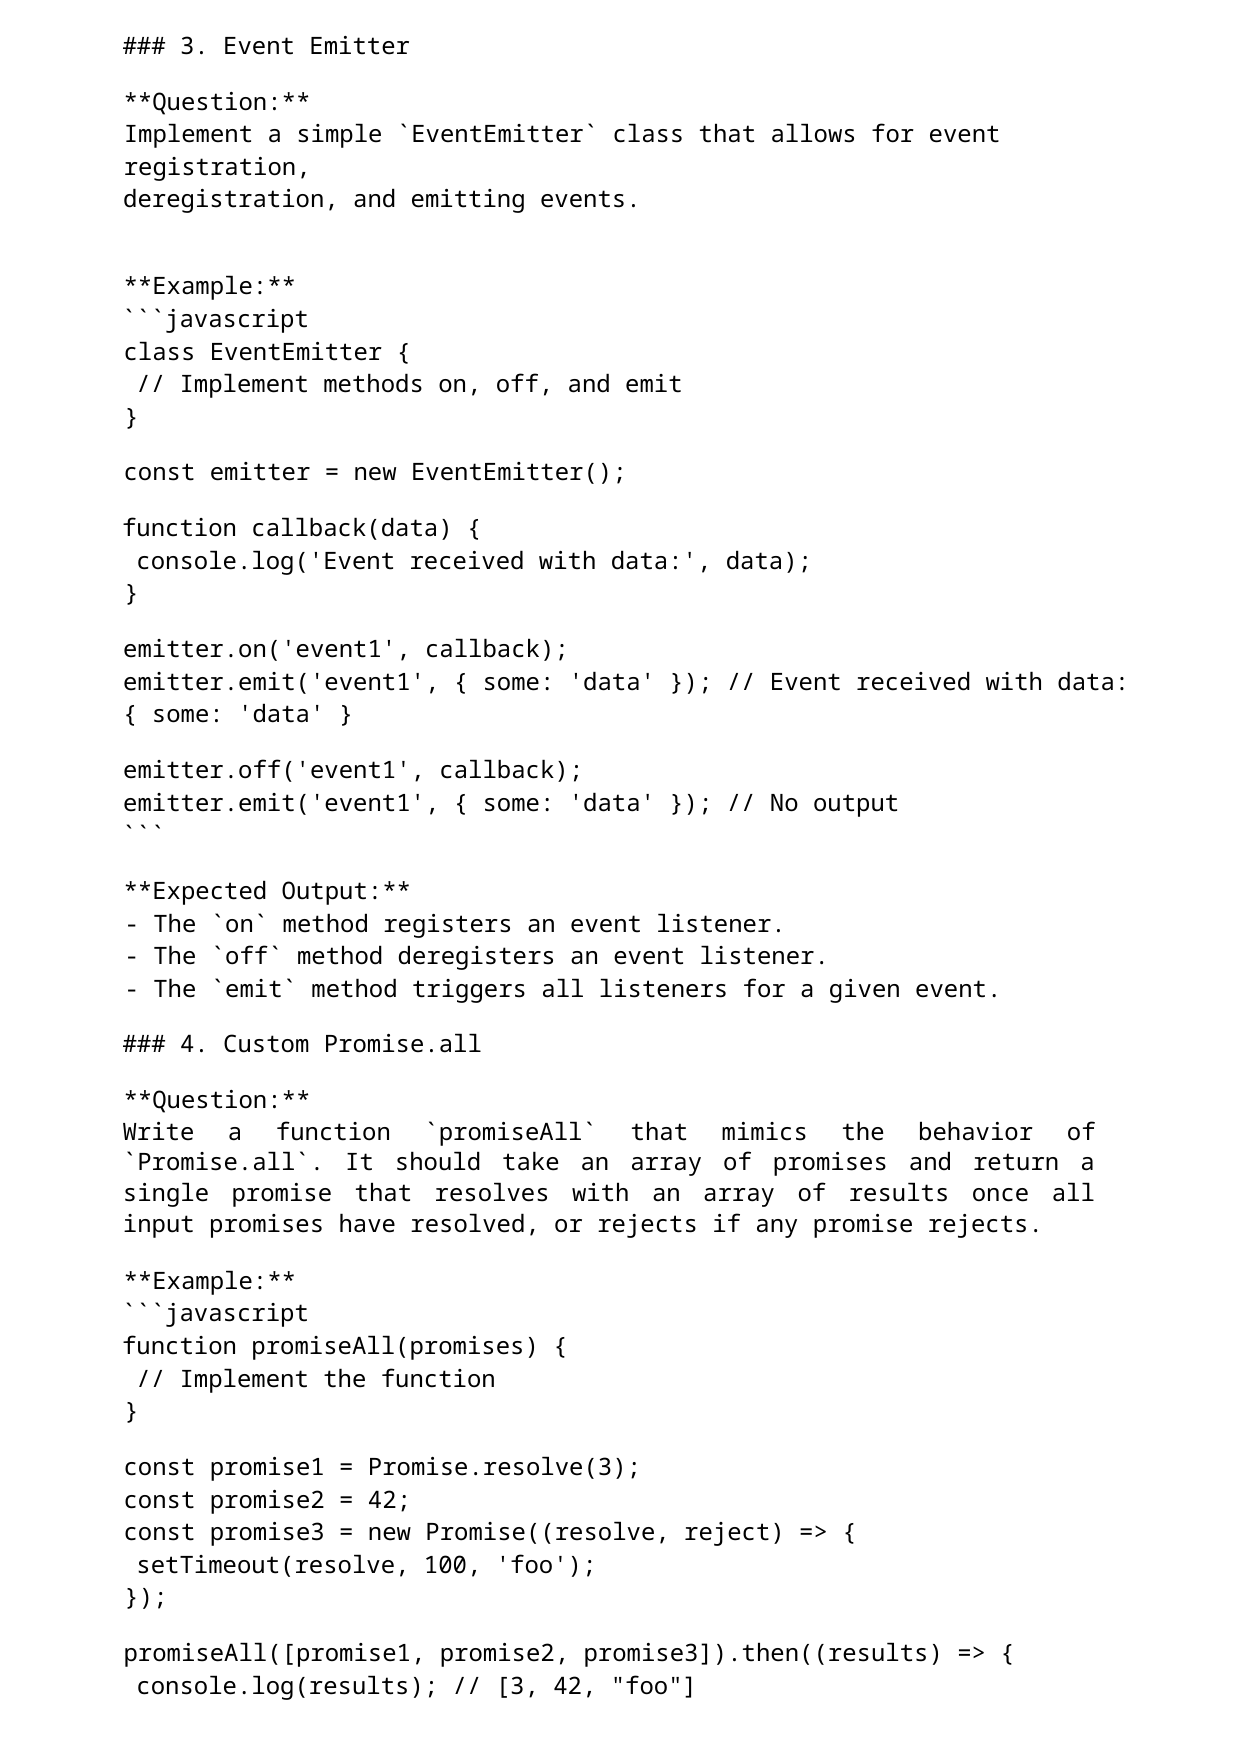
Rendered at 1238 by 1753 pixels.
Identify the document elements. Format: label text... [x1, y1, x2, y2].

text emitter.emit('event1', { some: 'data' }); // Event received with data: { some: 'data' } [123, 664, 1184, 730]
text ```javascript [122, 1296, 1184, 1329]
text } [124, 1394, 1184, 1427]
text emitter.off('event1', callback); [123, 753, 1184, 785]
text emitter.on('event1', callback); [123, 632, 1184, 664]
text **Question:** [123, 84, 1184, 117]
text setTimeout(resolve, 100, 'foo'); [122, 1548, 1184, 1580]
text console.log('Event received with data:', data); [122, 543, 1184, 576]
text console.log(results); // [3, 42, "foo"] [122, 1668, 1184, 1701]
text ### 4. Custom Promise.all [122, 1027, 1184, 1060]
text const emitter = new EventEmitter(); [123, 455, 1184, 488]
text emitter.emit('event1', { some: 'data' }); // No output [123, 785, 1184, 818]
text **Expected Output:** [123, 874, 1184, 906]
text **Question:** [123, 1083, 1184, 1116]
text - The `on` method registers an event listener. [124, 906, 1184, 939]
text // Implement methods on, off, and emit [122, 367, 1184, 399]
text } [124, 399, 1184, 432]
text ```javascript [122, 302, 1184, 334]
text **Example:** [123, 1264, 1184, 1296]
text // Implement the function [122, 1361, 1184, 1394]
text class EventEmitter { [123, 334, 1184, 367]
text **Example:** [123, 269, 1184, 302]
text - The `emit` method triggers all listeners for a given event. [124, 972, 1184, 1004]
text ``` [122, 818, 1184, 851]
text const promise2 = 42; [123, 1482, 1184, 1515]
text - The `off` method deregisters an event listener. [124, 939, 1184, 972]
text deregistration, and emitting events. [123, 182, 1184, 215]
text const promise3 = new Promise((resolve, reject) => { [123, 1515, 1184, 1548]
text } [124, 576, 1184, 609]
text function callback(data) { [122, 511, 1184, 543]
text }); [124, 1580, 1184, 1613]
text ### 3. Event Emitter [122, 29, 1184, 61]
text function promiseAll(promises) { [122, 1329, 1184, 1361]
text Implement a simple `EventEmitter` class that allows for event registration, [123, 117, 1184, 182]
text Write a function `promiseAll` that mimics the behavior of `Promise.all`. It should take an array of promises and return a single promise that resolves with an array of results once all input promises have resolved, or rejects if any promise rejects. [122, 1116, 1096, 1240]
text const promise1 = Promise.resolve(3); [123, 1450, 1184, 1482]
text promiseAll([promise1, promise2, promise3]).then((results) => { [123, 1636, 1184, 1668]
